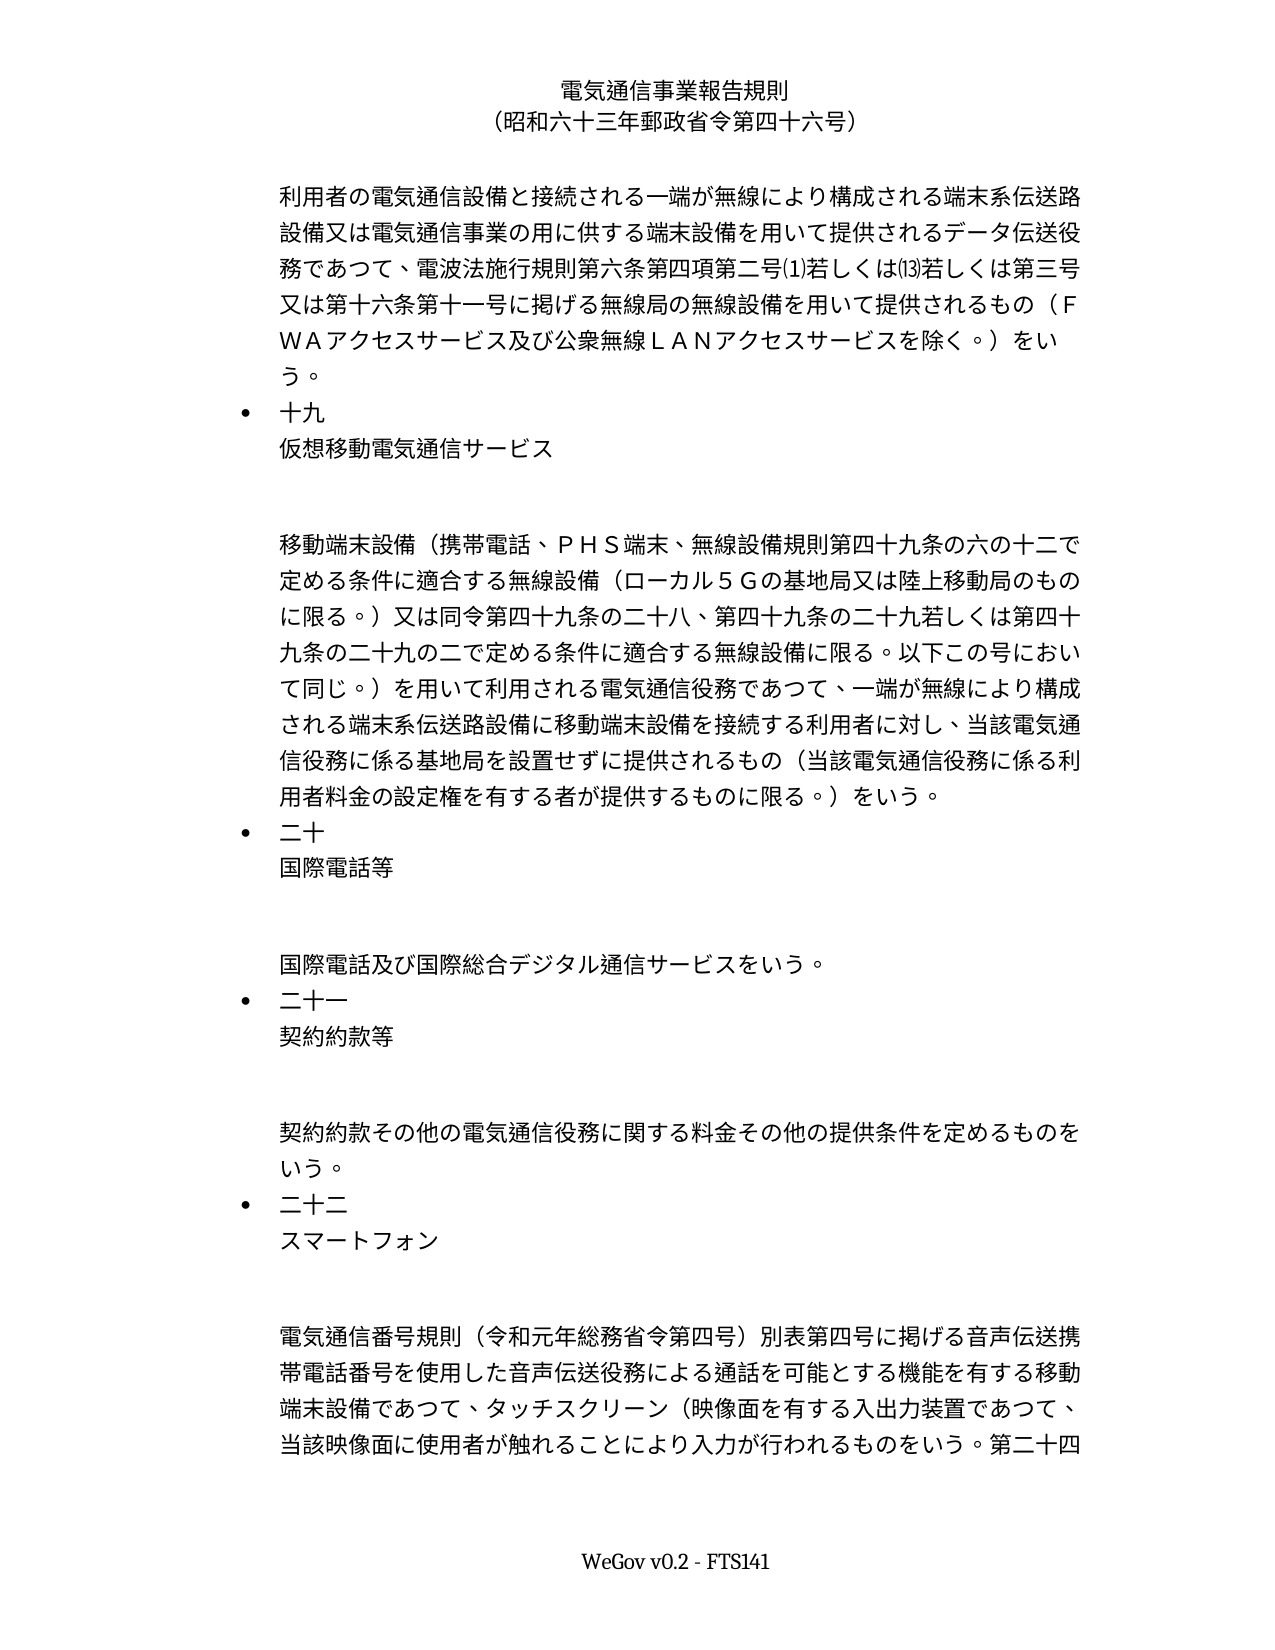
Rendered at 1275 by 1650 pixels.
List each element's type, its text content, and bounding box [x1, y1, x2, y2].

list 十九 仮想移動電気通信サービス 移動端末設備（携帯電話、ＰＨＳ端末、無線設備規則第四十九条の六の十二で定める条件に適合する無線設備（ローカル５Ｇの基地局又は陸上移動局のものに限る。）又は同令第四十九条の二十八、第四十九条の二十九若しくは第四十九条の二十九の二で定める条件に適合する無線設備に限る。以下この号において同じ。）を用いて利用される電気通信役務であつて、一端が無線により構成される端末系伝送路設備に移動端末設備を接続する利用者に対し、当該電気通信役務に係る基地局を設置せずに提供されるもの（当該電気通信役務に係る利用者料金の設定権を有する者が提供するものに限る。）をいう。 [242, 397, 1087, 812]
list 二十一 契約約款等 契約約款その他の電気通信役務に関する料金その他の提供条件を定めるものをいう。 [242, 985, 1087, 1184]
list 二十 国際電話等 国際電話及び国際総合デジタル通信サービスをいう。 [242, 816, 1087, 980]
